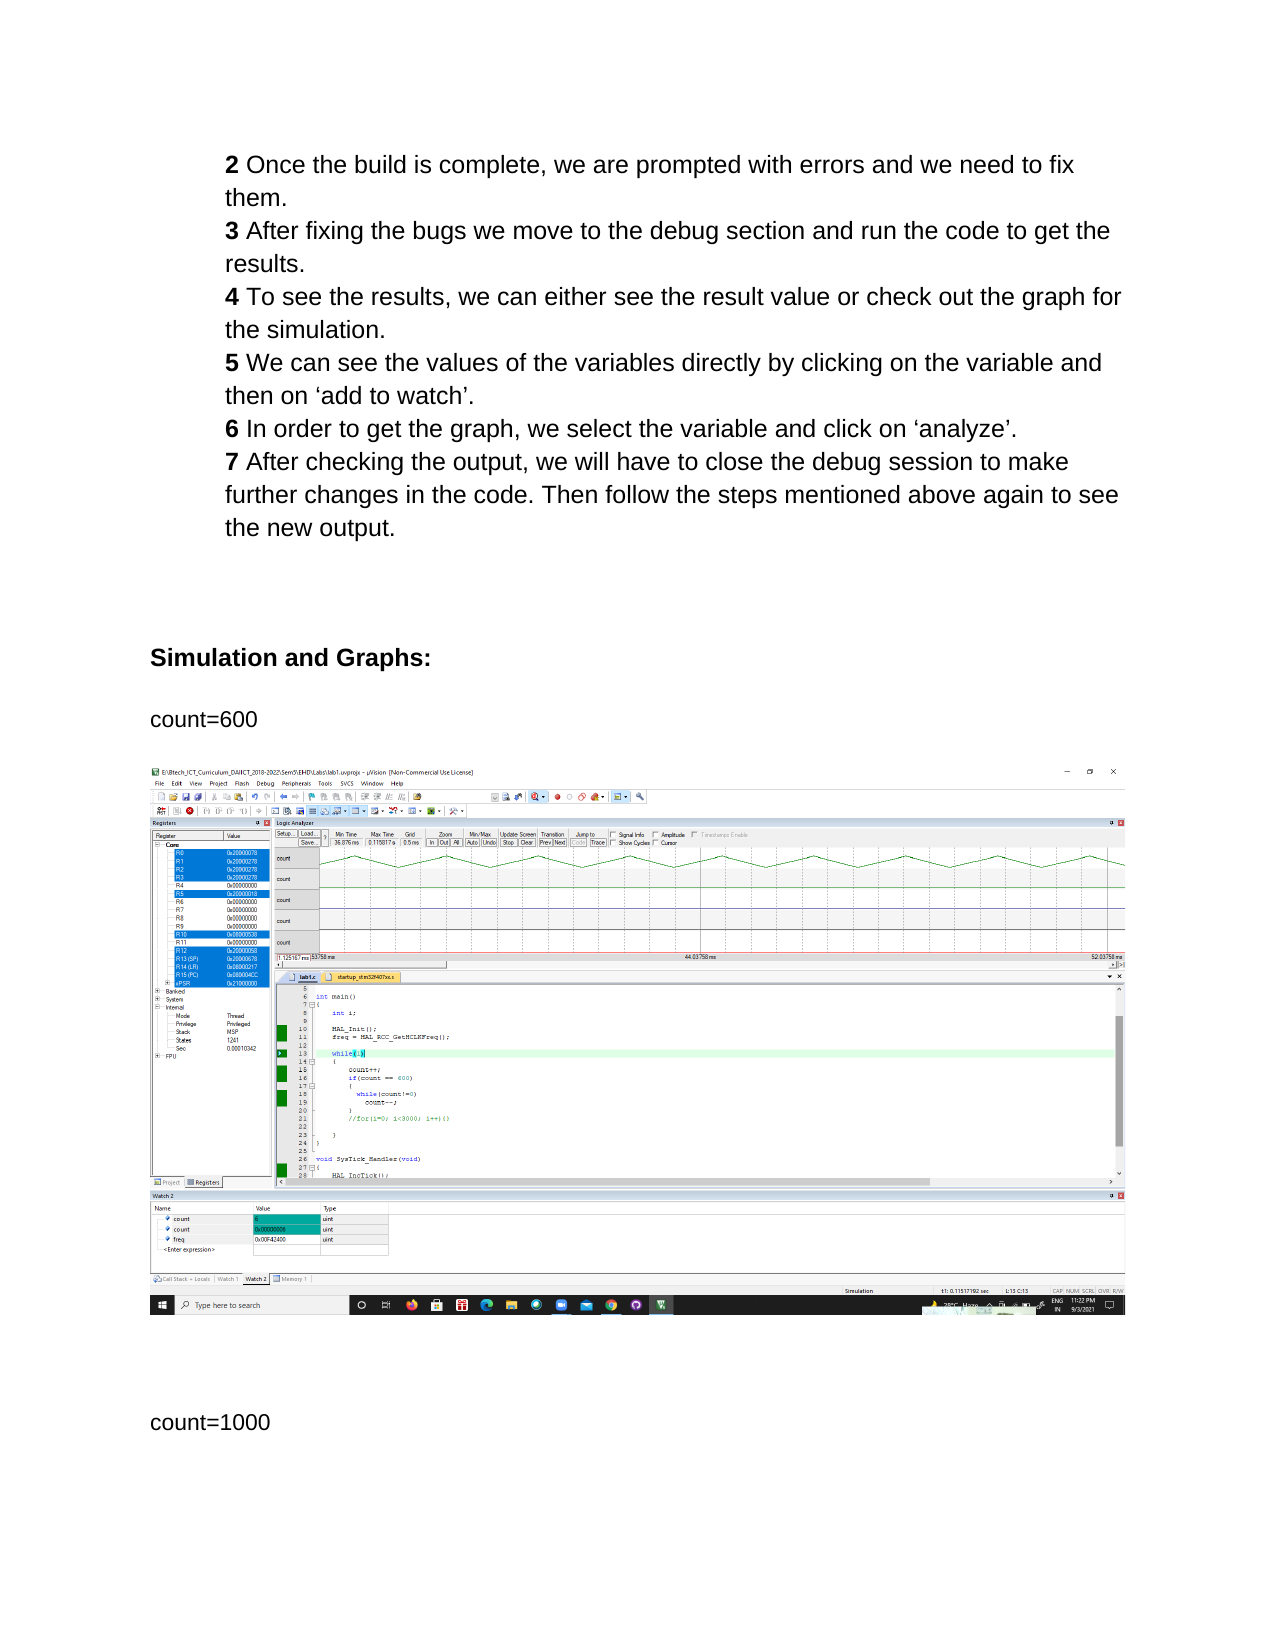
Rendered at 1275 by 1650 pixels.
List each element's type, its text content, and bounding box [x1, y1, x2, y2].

text Simulation and Graphs: [150, 643, 1125, 672]
text 7 After checking the output, we will have to close the debug session to make further changes in the code. Then follow the steps mentioned above again to see the new output. [225, 447, 1125, 542]
text 4 To see the results, we can either see the result value or check out the graph for the simulation. [225, 282, 1125, 344]
picture [150, 766, 1125, 1315]
text 2 Once the build is complete, we are prompted with errors and we need to fix them. [225, 150, 1125, 212]
text 6 In order to get the graph, we select the variable and click on ‘analyze’. [225, 414, 1125, 443]
text 3 After fixing the bugs we move to the debug section and run the code to get the results. [225, 216, 1125, 278]
text 5 We can see the values of the variables directly by clicking on the variable and then on ‘add to watch’. [225, 348, 1125, 410]
text count=1000 [150, 1409, 1125, 1435]
text count=600 [150, 706, 1125, 732]
